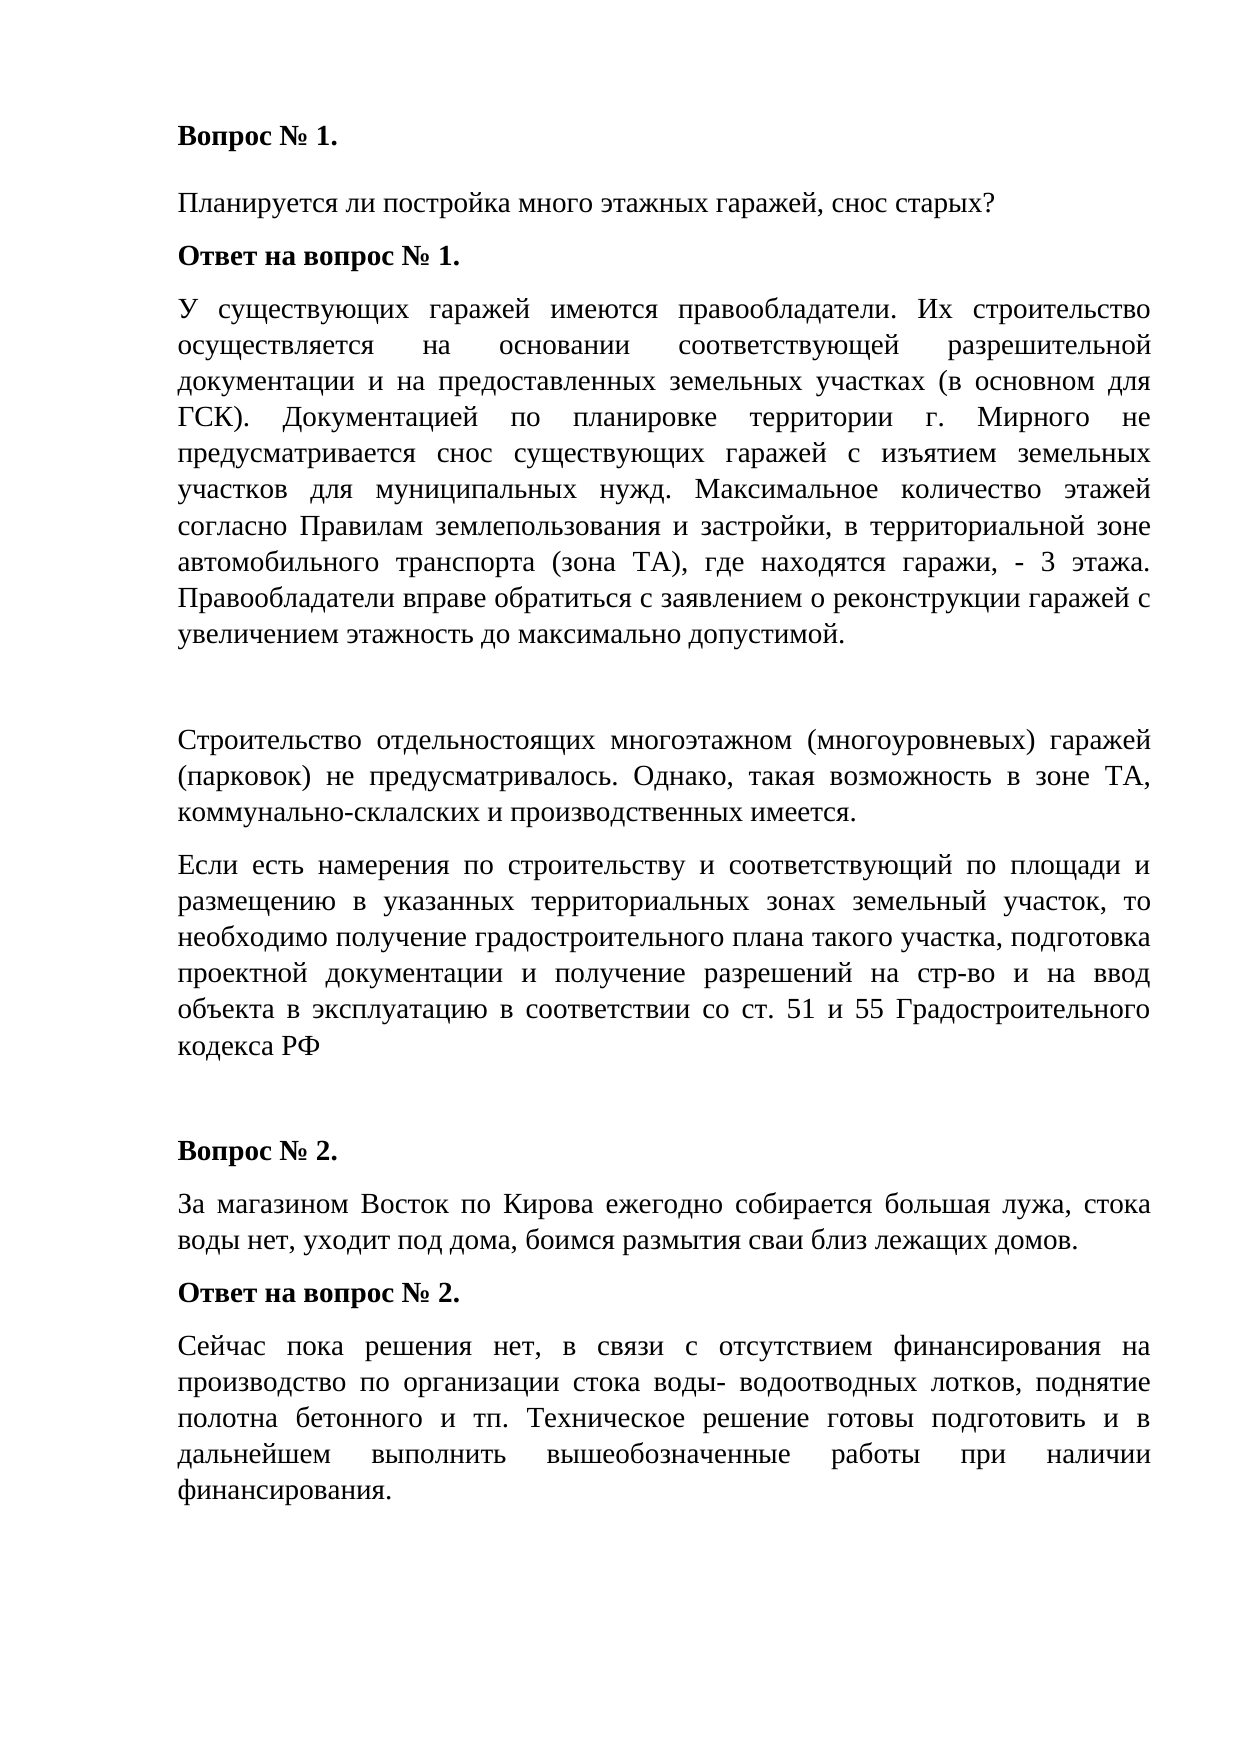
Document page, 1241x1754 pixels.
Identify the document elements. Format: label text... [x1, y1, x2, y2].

text Строительство отдельностоящих многоэтажном (многоуровневых) гаражей (парковок) не предусматривалось. Однако, такая возможность в зоне ТА, коммунально-склалских и производственных имеется. [177, 722, 1152, 828]
text За магазином Восток по Кирова ежегодно собирается большая лужа, стока воды нет, уходит под дома, боимся размытия сваи близ лежащих домов. [177, 1186, 1152, 1256]
text Вопрос № 1. [177, 118, 1152, 152]
text Ответ на вопрос № 2. [177, 1275, 1152, 1308]
text У существующих гаражей имеются правообладатели. Их строительство осуществляется на основании соответствующей разрешительной документации и на предоставленных земельных участках (в основном для ГСК). Документацией по планировке территории г. Мирного не предусматривается снос существующих гаражей с изъятием земельных участков для муниципальных нужд. Максимальное количество этажей согласно Правилам землепользования и застройки, в территориальной зоне автомобильного транспорта (зона ТА), где находятся гаражи, - 3 этажа. Правообладатели вправе обратиться с заявлением о реконструкции гаражей с увеличением этажность до максимально допустимой. [177, 291, 1152, 650]
text Планируется ли постройка много этажных гаражей, снос старых? [177, 185, 1152, 219]
text Ответ на вопрос № 1. [177, 238, 1152, 272]
text Сейчас пока решения нет, в связи с отсутствием финансирования на производство по организации стока воды- водоотводных лотков, поднятие полотна бетонного и тп. Техническое решение готовы подготовить и в дальнейшем выполнить вышеобозначенные работы при наличии финансирования. [177, 1328, 1152, 1506]
text Если есть намерения по строительству и соответствующий по площади и размещению в указанных территориальных зонах земельный участок, то необходимо получение градостроительного плана такого участка, подготовка проектной документации и получение разрешений на стр-во и на ввод объекта в эксплуатацию в соответствии со ст. 51 и 55 Градостроительного кодекса РФ [177, 847, 1152, 1061]
text Вопрос № 2. [177, 1133, 1152, 1167]
